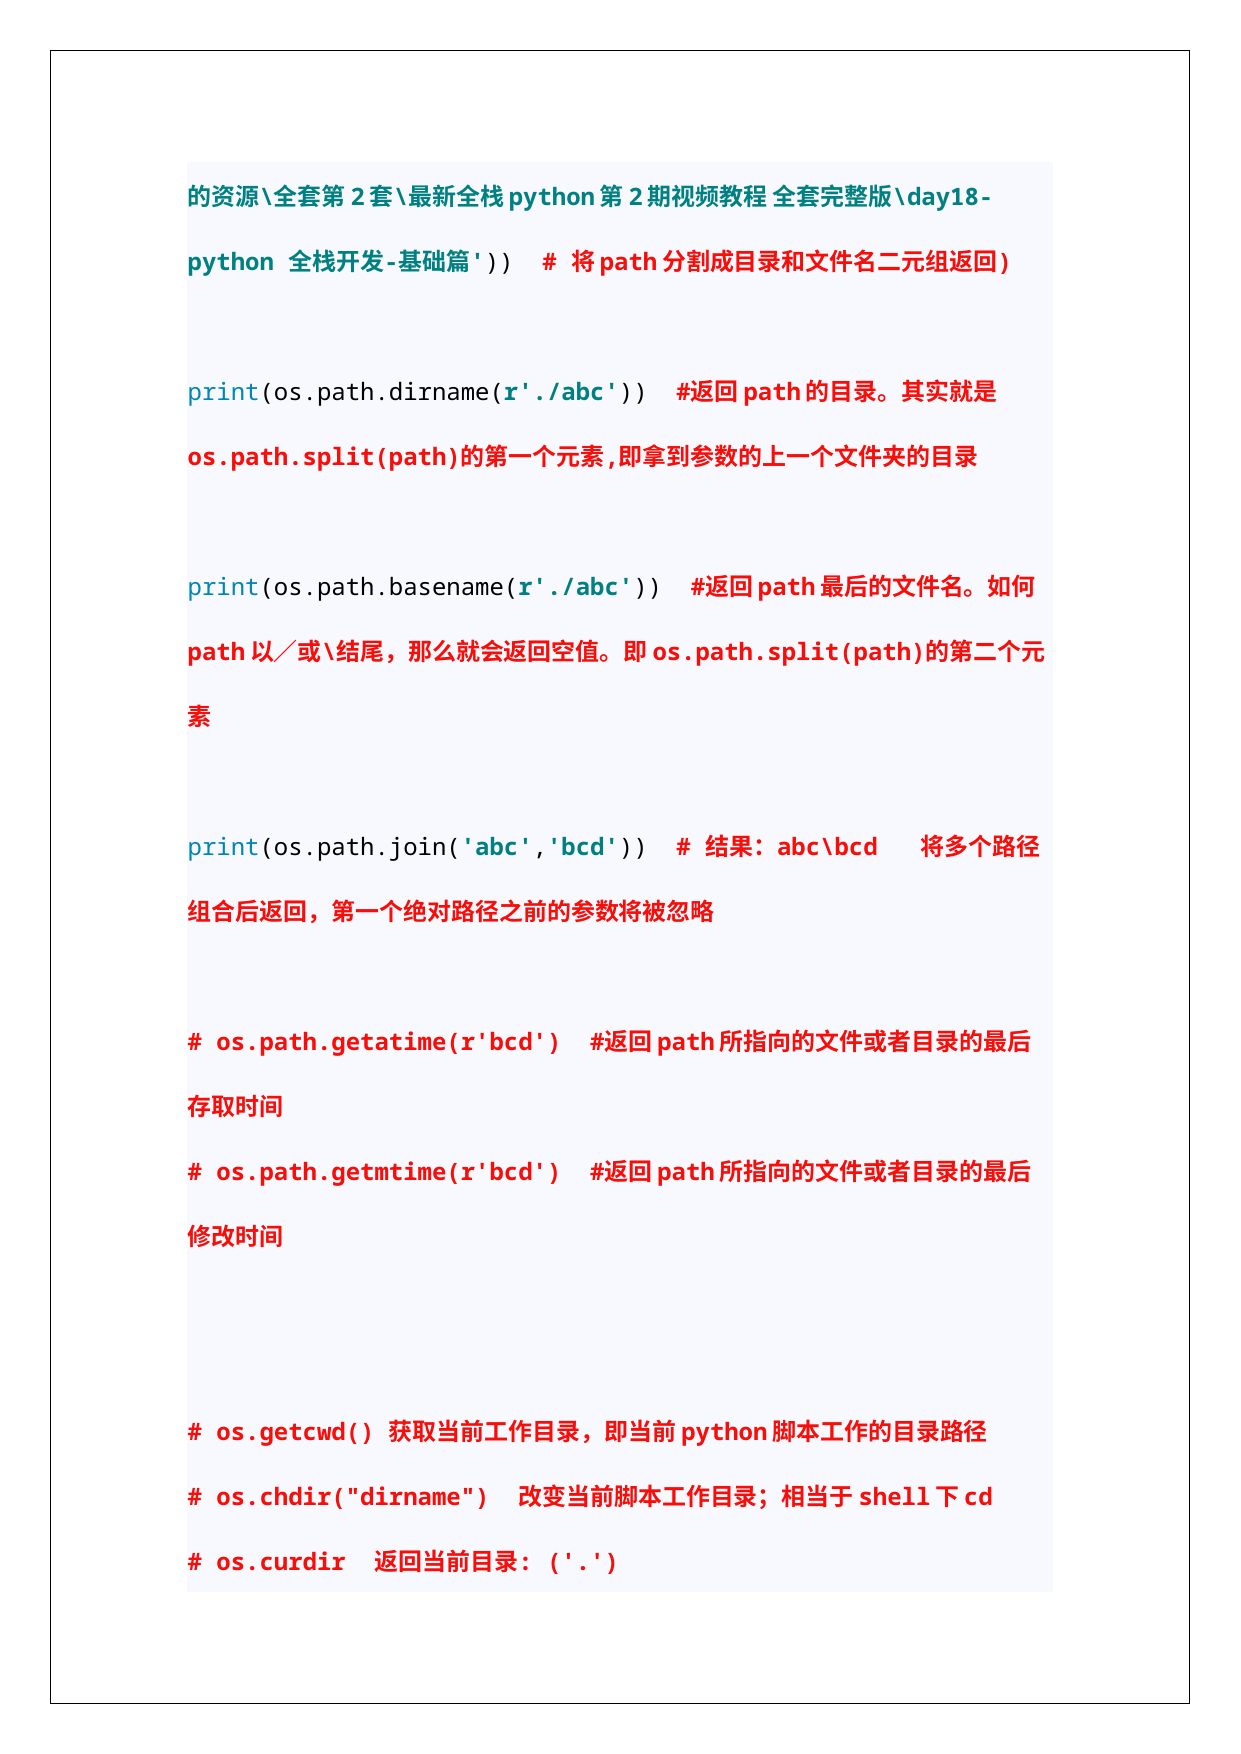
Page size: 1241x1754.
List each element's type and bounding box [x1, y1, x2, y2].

text [187, 162, 1053, 1592]
